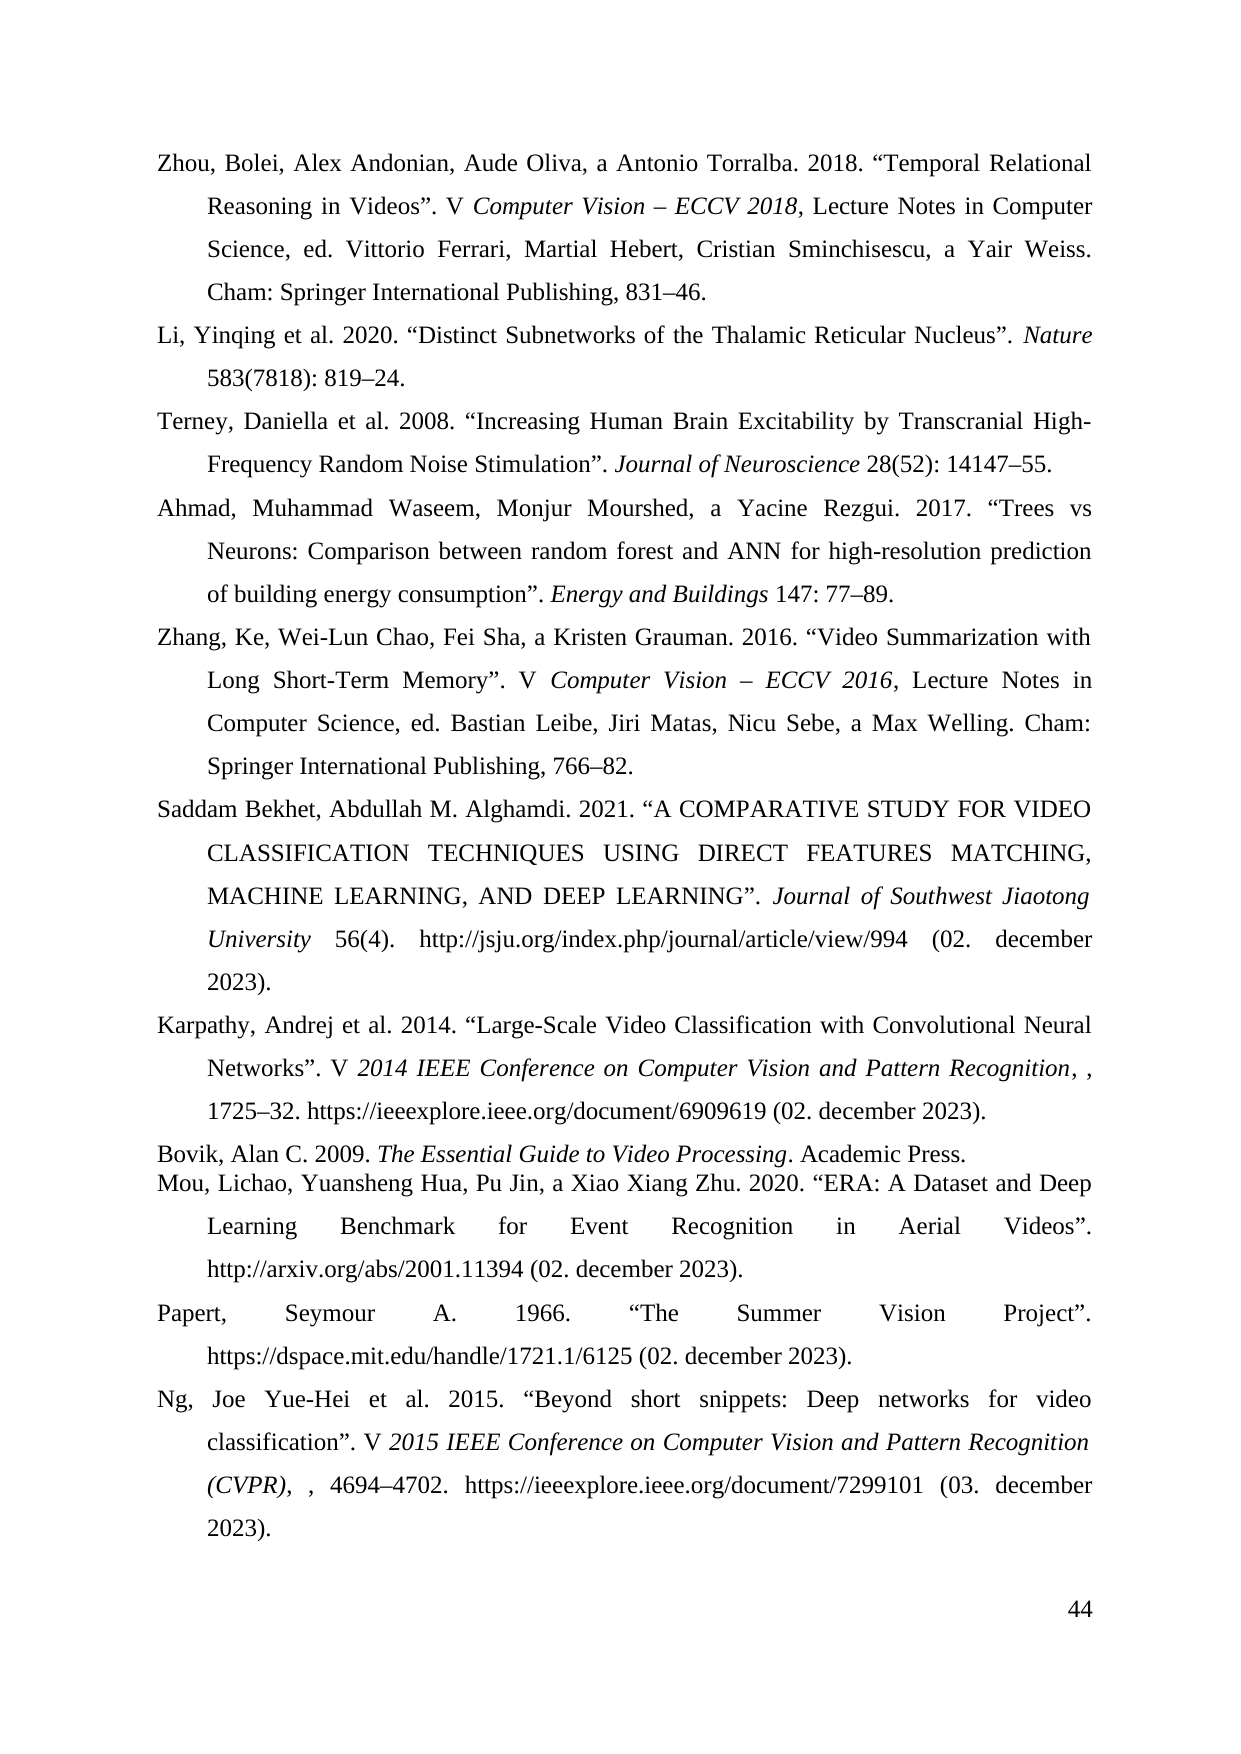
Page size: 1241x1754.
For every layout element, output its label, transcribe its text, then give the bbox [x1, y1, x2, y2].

text Karpathy, Andrej et al. 2014. “Large-Scale Video Classification with Convolutional Neural Networks”. V 2014 IEEE Conference on Computer Vision and Pattern Recognition, , 1725–32. https://ieeexplore.ieee.org/document/6909619 (02. december 2023). [157, 1010, 1092, 1125]
text Zhou, Bolei, Alex Andonian, Aude Oliva, a Antonio Torralba. 2018. “Temporal Relational Reasoning in Videos”. V Computer Vision – ECCV 2018, Lecture Notes in Computer Science, ed. Vittorio Ferrari, Martial Hebert, Cristian Sminchisescu, a Yair Weiss. Cham: Springer International Publishing, 831–46. [157, 148, 1092, 306]
text Mou, Lichao, Yuansheng Hua, Pu Jin, a Xiao Xiang Zhu. 2020. “ERA: A Dataset and Deep Learning Benchmark for Event Recognition in Aerial Videos”. http://arxiv.org/abs/2001.11394 (02. december 2023). [157, 1168, 1092, 1283]
text Ng, Joe Yue-Hei et al. 2015. “Beyond short snippets: Deep networks for video classification”. V 2015 IEEE Conference on Computer Vision and Pattern Recognition (CVPR), , 4694–4702. https://ieeexplore.ieee.org/document/7299101 (03. december 2023). [157, 1384, 1092, 1542]
text Terney, Daniella et al. 2008. “Increasing Human Brain Excitability by Transcranial High-Frequency Random Noise Stimulation”. Journal of Neuroscience 28(52): 14147–55. [157, 406, 1092, 478]
text Bovik, Alan C. 2009. The Essential Guide to Video Processing. Academic Press. [157, 1139, 1092, 1168]
text Li, Yinqing et al. 2020. “Distinct Subnetworks of the Thalamic Reticular Nucleus”. Nature 583(7818): 819–24. [157, 320, 1092, 392]
text Zhang, Ke, Wei-Lun Chao, Fei Sha, a Kristen Grauman. 2016. “Video Summarization with Long Short-Term Memory”. V Computer Vision – ECCV 2016, Lecture Notes in Computer Science, ed. Bastian Leibe, Jiri Matas, Nicu Sebe, a Max Welling. Cham: Springer International Publishing, 766–82. [157, 622, 1092, 780]
text Papert, Seymour A. 1966. “The Summer Vision Project”. https://dspace.mit.edu/handle/1721.1/6125 (02. december 2023). [157, 1298, 1092, 1369]
text Saddam Bekhet, Abdullah M. Alghamdi. 2021. “A COMPARATIVE STUDY FOR VIDEO CLASSIFICATION TECHNIQUES USING DIRECT FEATURES MATCHING, MACHINE LEARNING, AND DEEP LEARNING”. Journal of Southwest Jiaotong University 56(4). http://jsju.org/index.php/journal/article/view/994 (02. december 2023). [157, 794, 1092, 996]
text Ahmad, Muhammad Waseem, Monjur Mourshed, a Yacine Rezgui. 2017. “Trees vs Neurons: Comparison between random forest and ANN for high-resolution prediction of building energy consumption”. Energy and Buildings 147: 77–89. [157, 493, 1092, 608]
